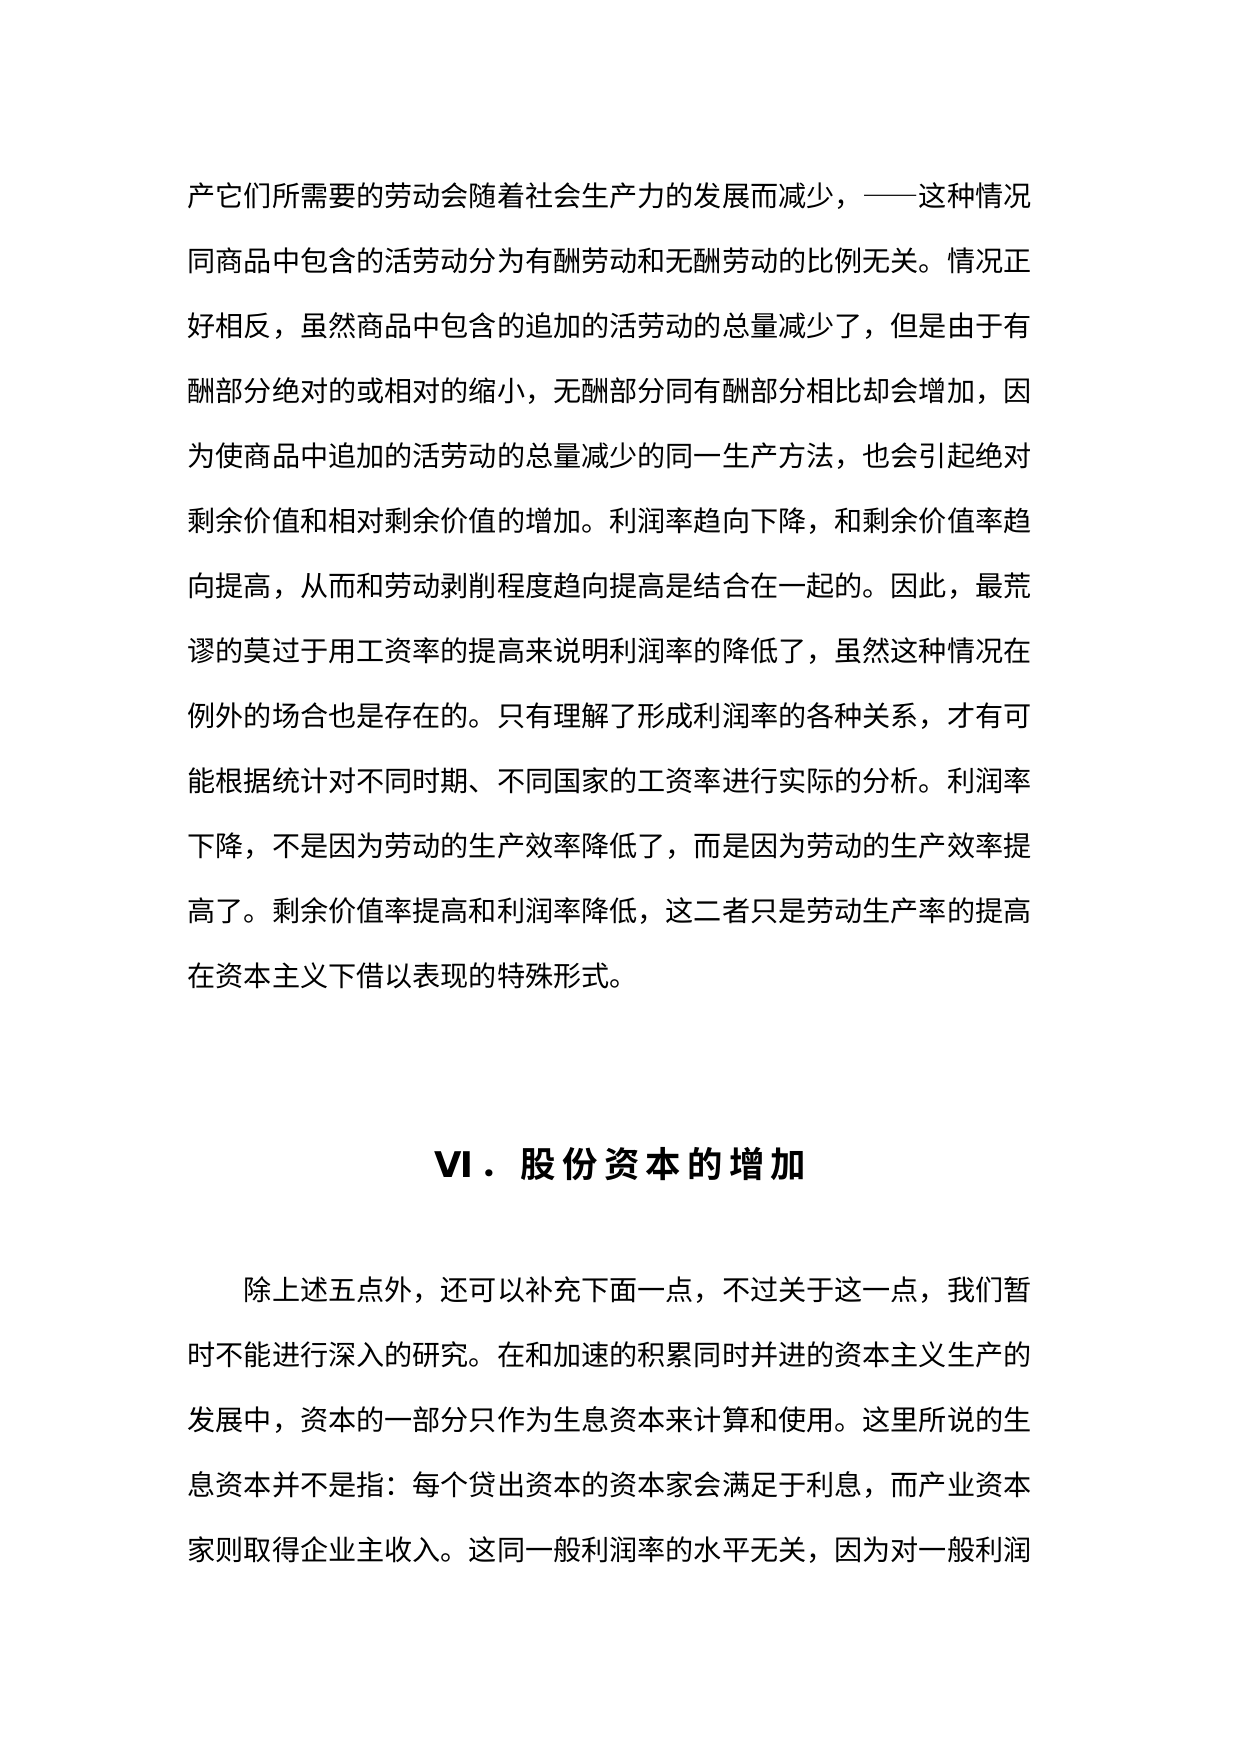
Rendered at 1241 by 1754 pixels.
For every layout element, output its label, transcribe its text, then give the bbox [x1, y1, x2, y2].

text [187, 1224, 1053, 1581]
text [187, 162, 1053, 1104]
text Ⅵ．股份资本的增加 [187, 1129, 1053, 1194]
